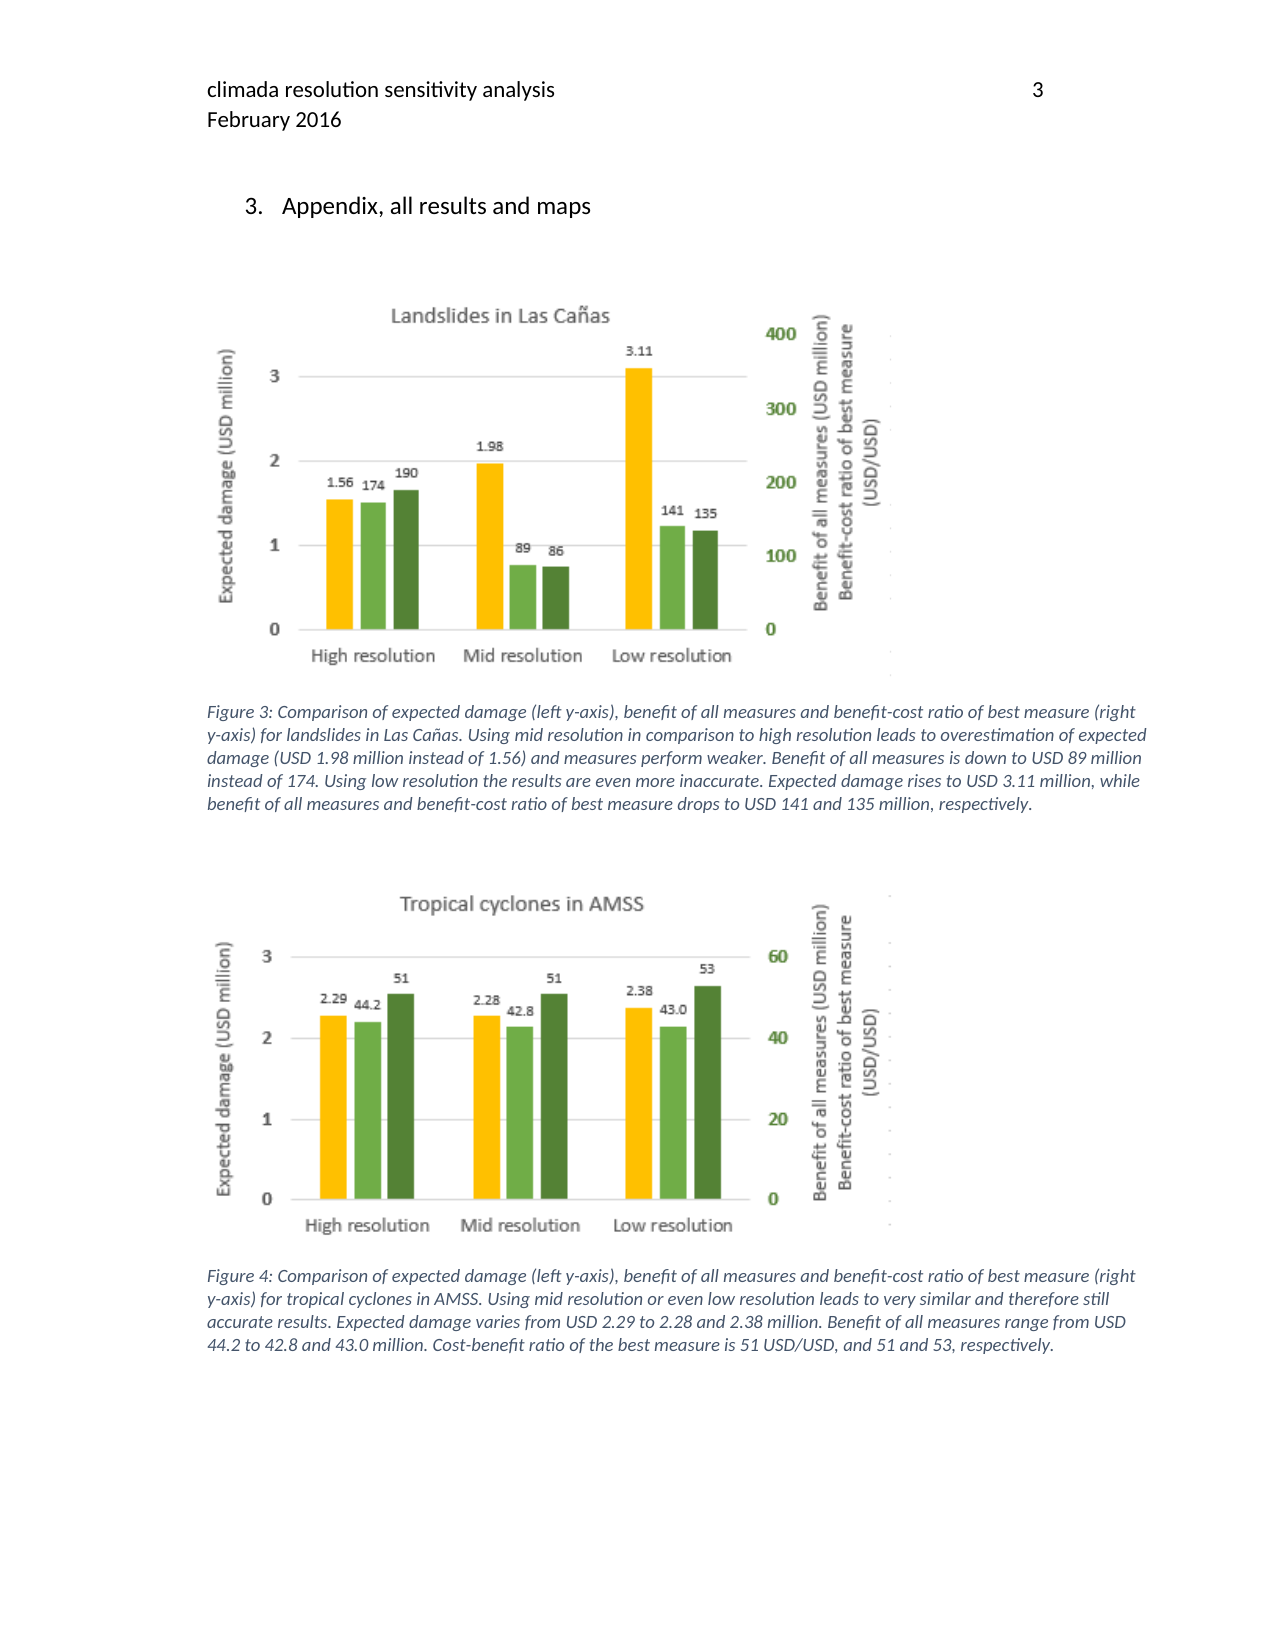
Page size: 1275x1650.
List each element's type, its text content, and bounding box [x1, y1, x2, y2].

subtitle Appendix, all results and maps [244, 191, 1152, 221]
text Figure 4: Comparison of expected damage (left y-axis), benefit of all measures and benefit-cost ratio of best measure (right y-axis) for tropical cyclones in AMSS. Using mid resolution or even low resolution leads to very similar and therefore still accurate results. Expected damage varies from USD 2.29 to 2.28 and 2.38 million. Benefit of all measures range from USD 44.2 to 42.8 and 43.0 million. Cost-benefit ratio of the best measure is 51 USD/USD, and 51 and 53, respectively. [207, 1264, 1152, 1356]
picture [206, 883, 892, 1246]
picture [206, 270, 892, 682]
text Figure 3: Comparison of expected damage (left y-axis), benefit of all measures and benefit-cost ratio of best measure (right y-axis) for landslides in Las Cañas. Using mid resolution in comparison to high resolution leads to overestimation of expected damage (USD 1.98 million instead of 1.56) and measures perform weaker. Benefit of all measures is down to USD 89 million instead of 174. Using low resolution the results are even more inaccurate. Expected damage rises to USD 3.11 million, while benefit of all measures and benefit-cost ratio of best measure drops to USD 141 and 135 million, respectively. [207, 701, 1152, 815]
